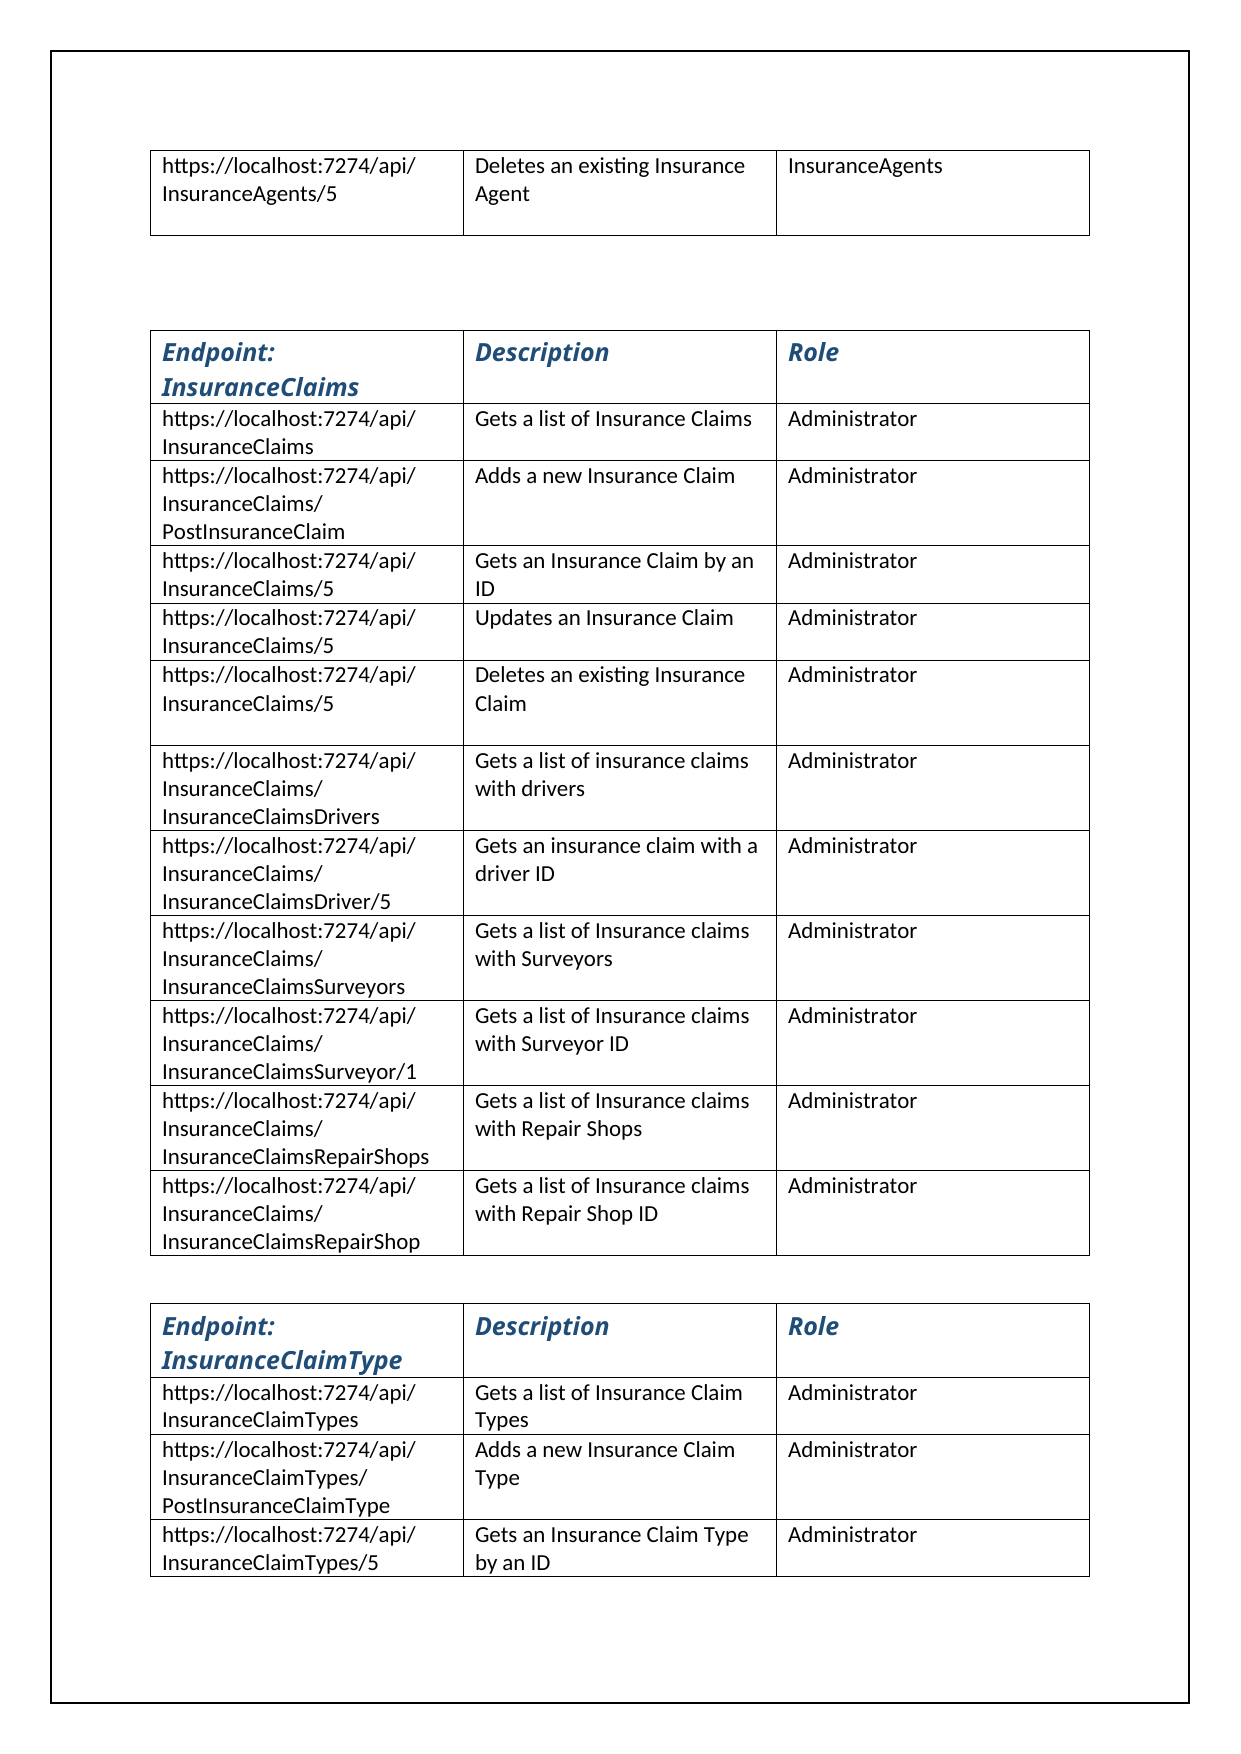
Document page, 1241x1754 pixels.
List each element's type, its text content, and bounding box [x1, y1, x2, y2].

table_cell Updates an Insurance Claim [464, 604, 776, 659]
table_cell https://localhost:7274/api/InsuranceClaims/5 [151, 604, 463, 659]
table_cell Administrator [777, 661, 1089, 745]
table_header Description [464, 331, 776, 403]
table_cell Adds a new Insurance Claim Type [464, 1435, 776, 1519]
table_header Role [777, 331, 1089, 403]
table_cell Administrator [777, 404, 1089, 460]
table_cell Administrator [777, 1171, 1089, 1255]
table_cell Administrator [777, 604, 1089, 659]
table_cell https://localhost:7274/api/InsuranceClaims/5 [151, 546, 463, 602]
table_cell Administrator [777, 461, 1089, 545]
table_cell Deletes an existing Insurance Claim [464, 661, 776, 745]
table_cell https://localhost:7274/api/InsuranceClaims/InsuranceClaimsDriver/5 [151, 831, 463, 915]
table_cell https://localhost:7274/api/InsuranceClaims [151, 404, 463, 460]
table_cell Gets a list of Insurance claims with Surveyor ID [464, 1001, 776, 1085]
table_cell https://localhost:7274/api/InsuranceClaims/InsuranceClaimsSurveyors [151, 916, 463, 1000]
table_cell https://localhost:7274/api/InsuranceClaimTypes/PostInsuranceClaimType [151, 1435, 463, 1519]
table_cell Gets a list of Insurance claims with Repair Shops [464, 1086, 776, 1170]
table_cell Gets a list of Insurance Claim Types [464, 1378, 776, 1434]
table_cell https://localhost:7274/api/InsuranceClaims/InsuranceClaimsSurveyor/1 [151, 1001, 463, 1085]
table_header Description [464, 1304, 776, 1377]
table_header Endpoint: InsuranceClaims [151, 331, 463, 403]
table_cell Administrator [777, 1378, 1089, 1434]
table_cell Gets a list of Insurance claims with Surveyors [464, 916, 776, 1000]
table_cell https://localhost:7274/api/InsuranceClaims/InsuranceClaimsRepairShops [151, 1086, 463, 1170]
table_cell Gets a list of Insurance Claims [464, 404, 776, 460]
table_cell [151, 1520, 463, 1576]
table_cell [151, 151, 463, 235]
table_cell Deletes an existing Insurance Agent [464, 151, 776, 235]
table_cell https://localhost:7274/api/InsuranceClaims/InsuranceClaimsDrivers [151, 746, 463, 830]
table_cell https://localhost:7274/api/InsuranceClaims/5 [151, 661, 463, 745]
table_cell Gets an insurance claim with a driver ID [464, 831, 776, 915]
table_cell Administrator [777, 1086, 1089, 1170]
table_cell Administrator [777, 916, 1089, 1000]
table_cell https://localhost:7274/api/InsuranceClaims/PostInsuranceClaim [151, 461, 463, 545]
table_cell InsuranceAgents [777, 151, 1089, 235]
table_cell Administrator [777, 746, 1089, 830]
table_cell Gets an Insurance Claim by an ID [464, 546, 776, 602]
table_cell Administrator [777, 1001, 1089, 1085]
table_cell Administrator [777, 546, 1089, 602]
table_cell Gets a list of Insurance claims with Repair Shop ID [464, 1171, 776, 1255]
table_cell Gets a list of insurance claims with drivers [464, 746, 776, 830]
table_header Role [777, 1304, 1089, 1377]
table_cell https://localhost:7274/api/InsuranceClaims/InsuranceClaimsRepairShop [151, 1171, 463, 1255]
table_header Endpoint: InsuranceClaimType [151, 1304, 463, 1377]
table_cell Adds a new Insurance Claim [464, 461, 776, 545]
table_cell Gets an Insurance Claim Type by an ID [464, 1520, 776, 1576]
table_cell https://localhost:7274/api/InsuranceClaimTypes [151, 1378, 463, 1434]
table_cell Administrator [777, 1435, 1089, 1519]
table_cell Administrator [777, 1520, 1089, 1576]
table_cell Administrator [777, 831, 1089, 915]
